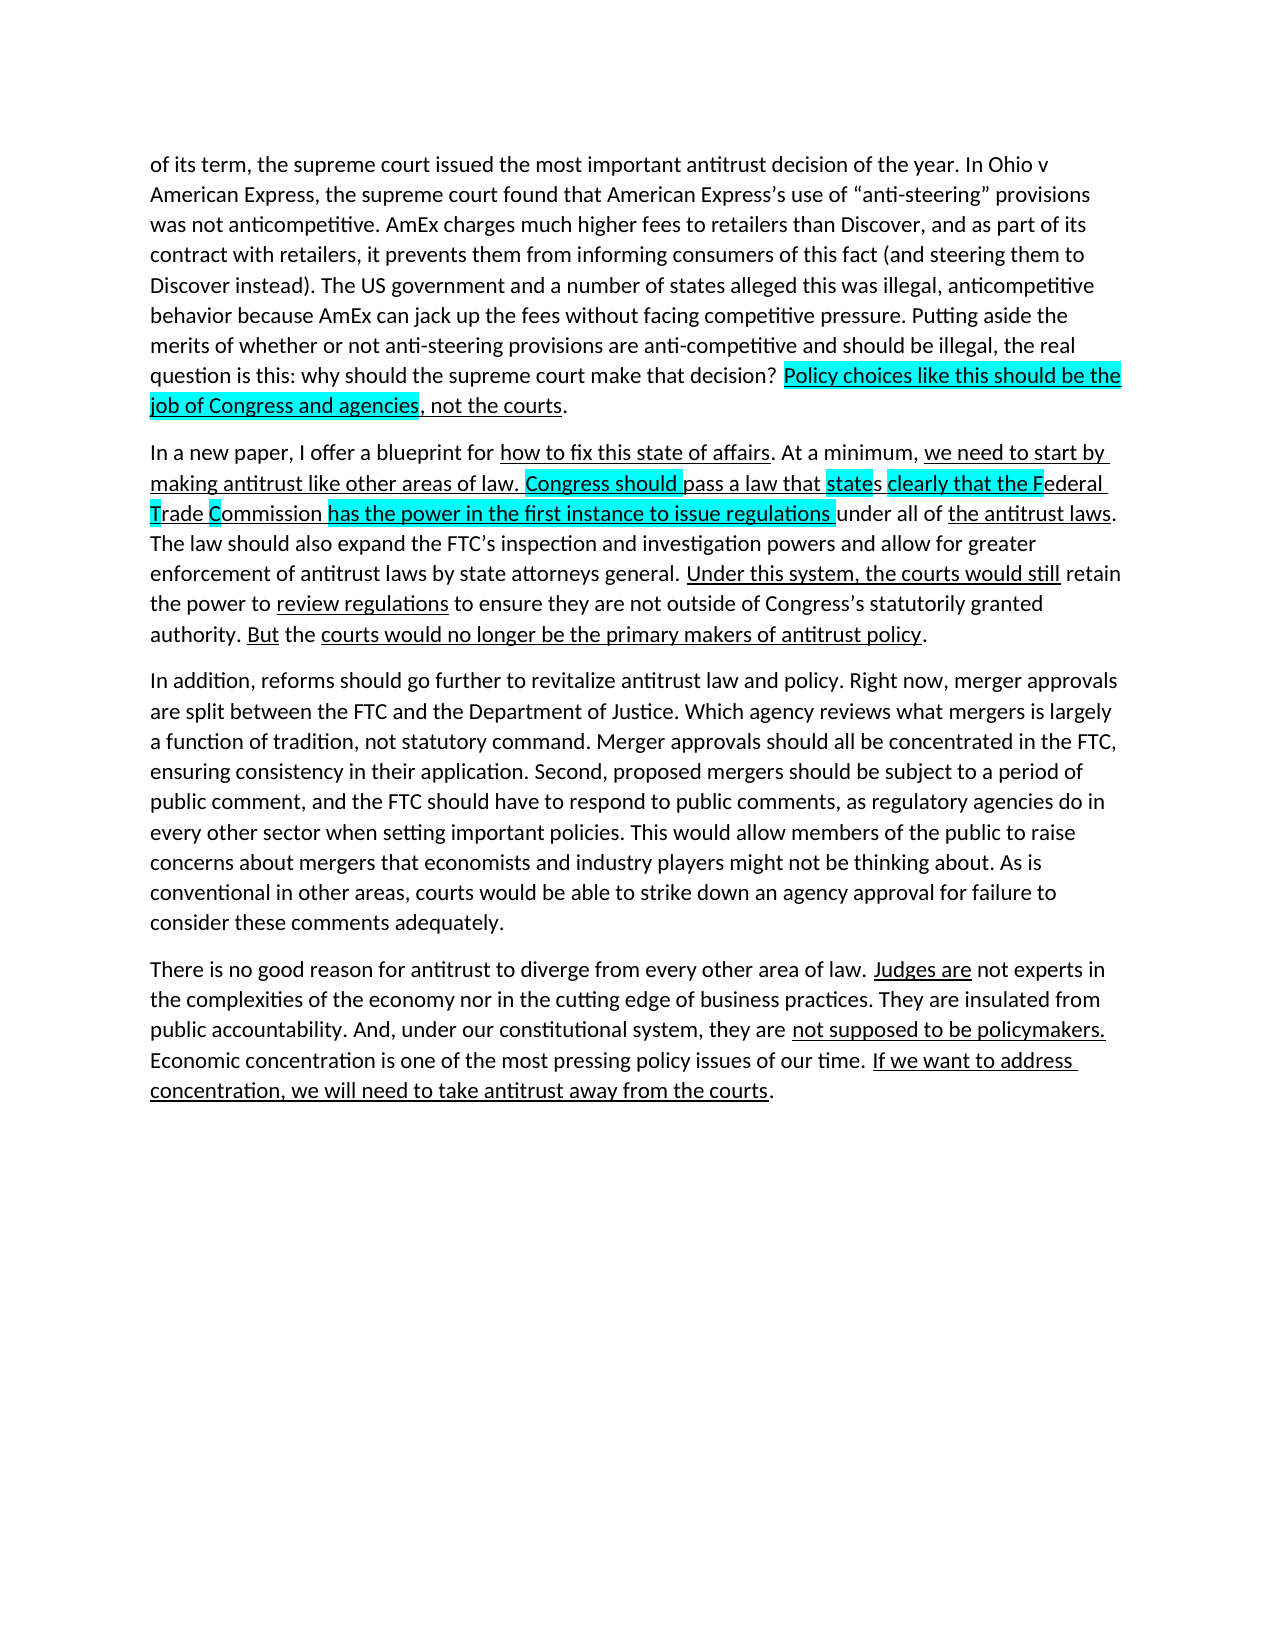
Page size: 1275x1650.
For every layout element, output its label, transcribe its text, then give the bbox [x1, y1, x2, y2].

text In addition, reforms should go further to revitalize antitrust law and policy. Right now, merger approvals are split between the FTC and the Department of Justice. Which agency reviews what mergers is largely a function of tradition, not statutory command. Merger approvals should all be concentrated in the FTC, ensuring consistency in their application. Second, proposed mergers should be subject to a period of public comment, and the FTC should have to respond to public comments, as regulatory agencies do in every other sector when setting important policies. This would allow members of the public to raise concerns about mergers that economists and industry players might not be thinking about. As is conventional in other areas, courts would be able to strike down an agency approval for failure to consider these comments adequately. [150, 667, 1125, 936]
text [150, 150, 1125, 420]
text There is no good reason for antitrust to diverge from every other area of law. Judges are not experts in the complexities of the economy nor in the cutting edge of business practices. They are insulated from public accountability. And, under our constitutional system, they are not supposed to be policymakers. Economic concentration is one of the most pressing policy issues of our time. If we want to address concentration, we will need to take antitrust away from the courts. [150, 955, 1125, 1104]
text In a new paper, I offer a blueprint for how to fix this state of affairs. At a minimum, we need to start by making antitrust like other areas of law. Congress should pass a law that states clearly that the Federal Trade Commission has the power in the first instance to issue regulations under all of the antitrust laws. The law should also expand the FTC’s inspection and investigation powers and allow for greater enforcement of antitrust laws by state attorneys general. Under this system, the courts would still retain the power to review regulations to ensure they are not outside of Congress’s statutorily granted authority. But the courts would no longer be the primary makers of antitrust policy. [150, 438, 1125, 648]
